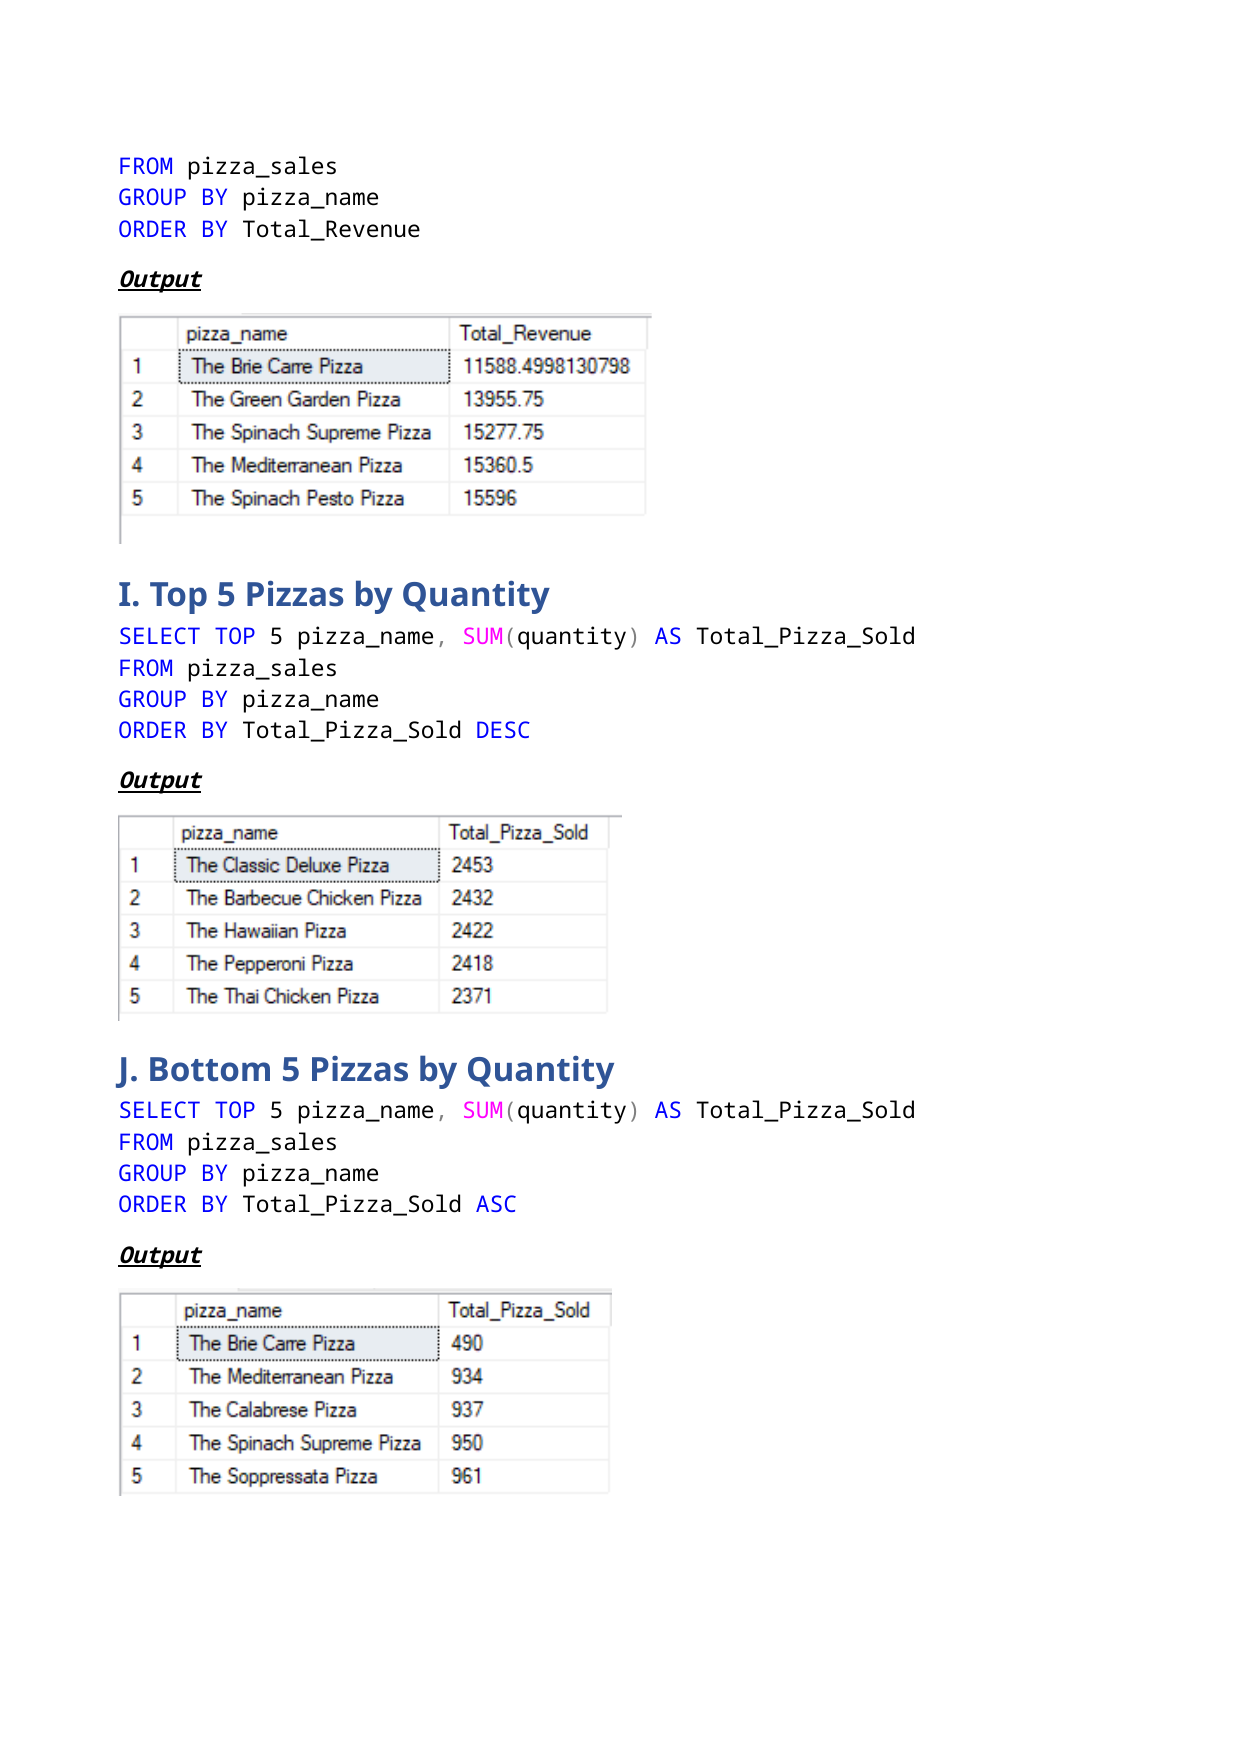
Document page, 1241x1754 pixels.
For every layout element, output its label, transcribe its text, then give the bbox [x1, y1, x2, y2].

text GROUP BY pizza_name [118, 1157, 1137, 1188]
text SELECT TOP 5 pizza_name, SUM(quantity) AS Total_Pizza_Sold [118, 1094, 1137, 1126]
subtitle I. Top 5 Pizzas by Quantity [118, 571, 1137, 617]
picture [118, 313, 652, 544]
text ORDER BY Total_Revenue [118, 212, 1137, 244]
text Output [118, 263, 1137, 294]
picture [118, 1288, 612, 1496]
text FROM pizza_sales [118, 1126, 1137, 1157]
subtitle J. Bottom 5 Pizzas by Quantity [118, 1045, 1137, 1091]
text FROM pizza_sales [118, 150, 1137, 181]
text Output [118, 1238, 1137, 1270]
text GROUP BY pizza_name [118, 181, 1137, 212]
text ORDER BY Total_Pizza_Sold DESC [118, 714, 1137, 745]
text ORDER BY Total_Pizza_Sold ASC [118, 1188, 1137, 1219]
text FROM pizza_sales [118, 651, 1137, 683]
text SELECT TOP 5 pizza_name, SUM(quantity) AS Total_Pizza_Sold [118, 620, 1137, 651]
text Output [118, 764, 1137, 796]
picture [118, 814, 622, 1021]
text GROUP BY pizza_name [118, 683, 1137, 714]
